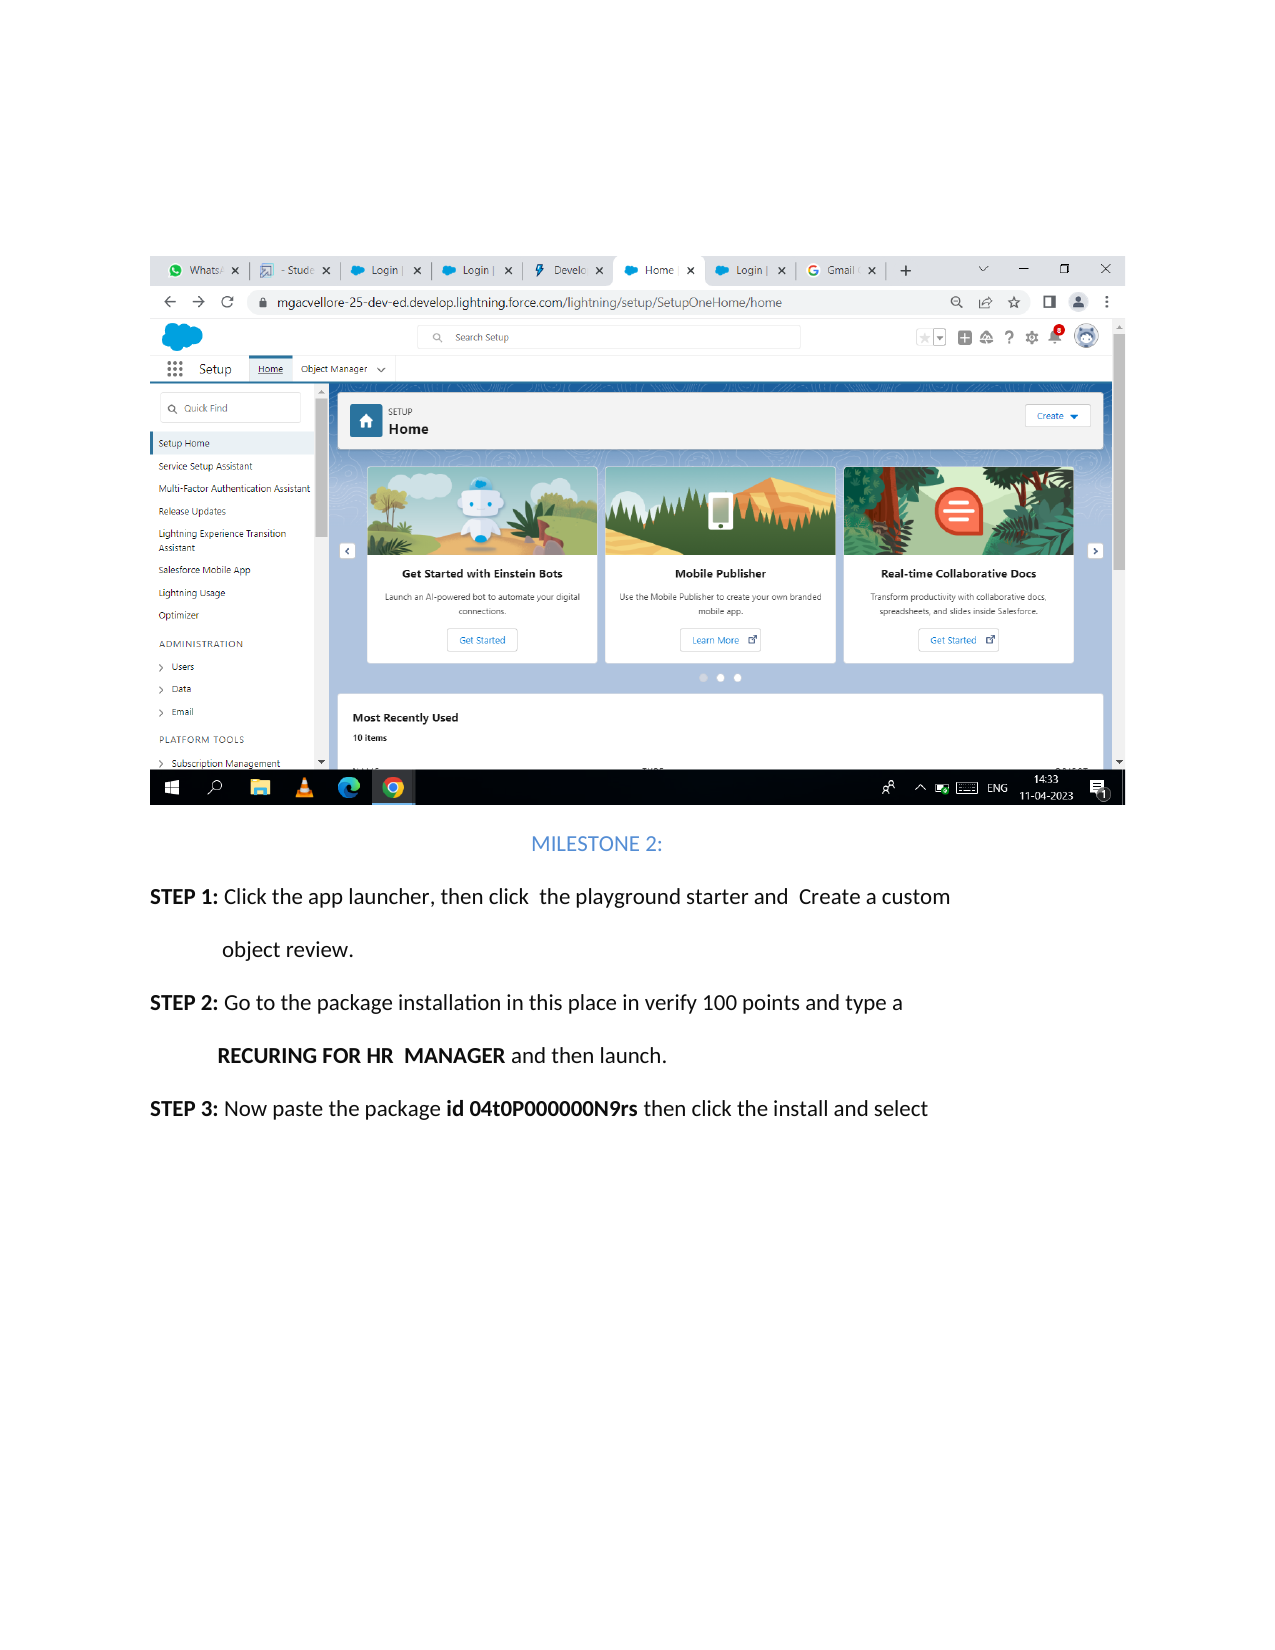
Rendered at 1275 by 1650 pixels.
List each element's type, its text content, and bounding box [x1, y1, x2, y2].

text STEP 3: Now paste the package id 04t0P000000N9rs then click the install and select [150, 1094, 1125, 1122]
text STEP 1: Click the app launcher, then click the playground starter and Create a custom [150, 882, 1125, 910]
picture [150, 256, 1125, 805]
text object review. [150, 935, 1125, 963]
text MILESTONE 2: [150, 829, 1125, 857]
text STEP 2: Go to the package installation in this place in verify 100 points and type a [150, 988, 1125, 1016]
text RECURING FOR HR MANAGER and then launch. [150, 1041, 1125, 1069]
